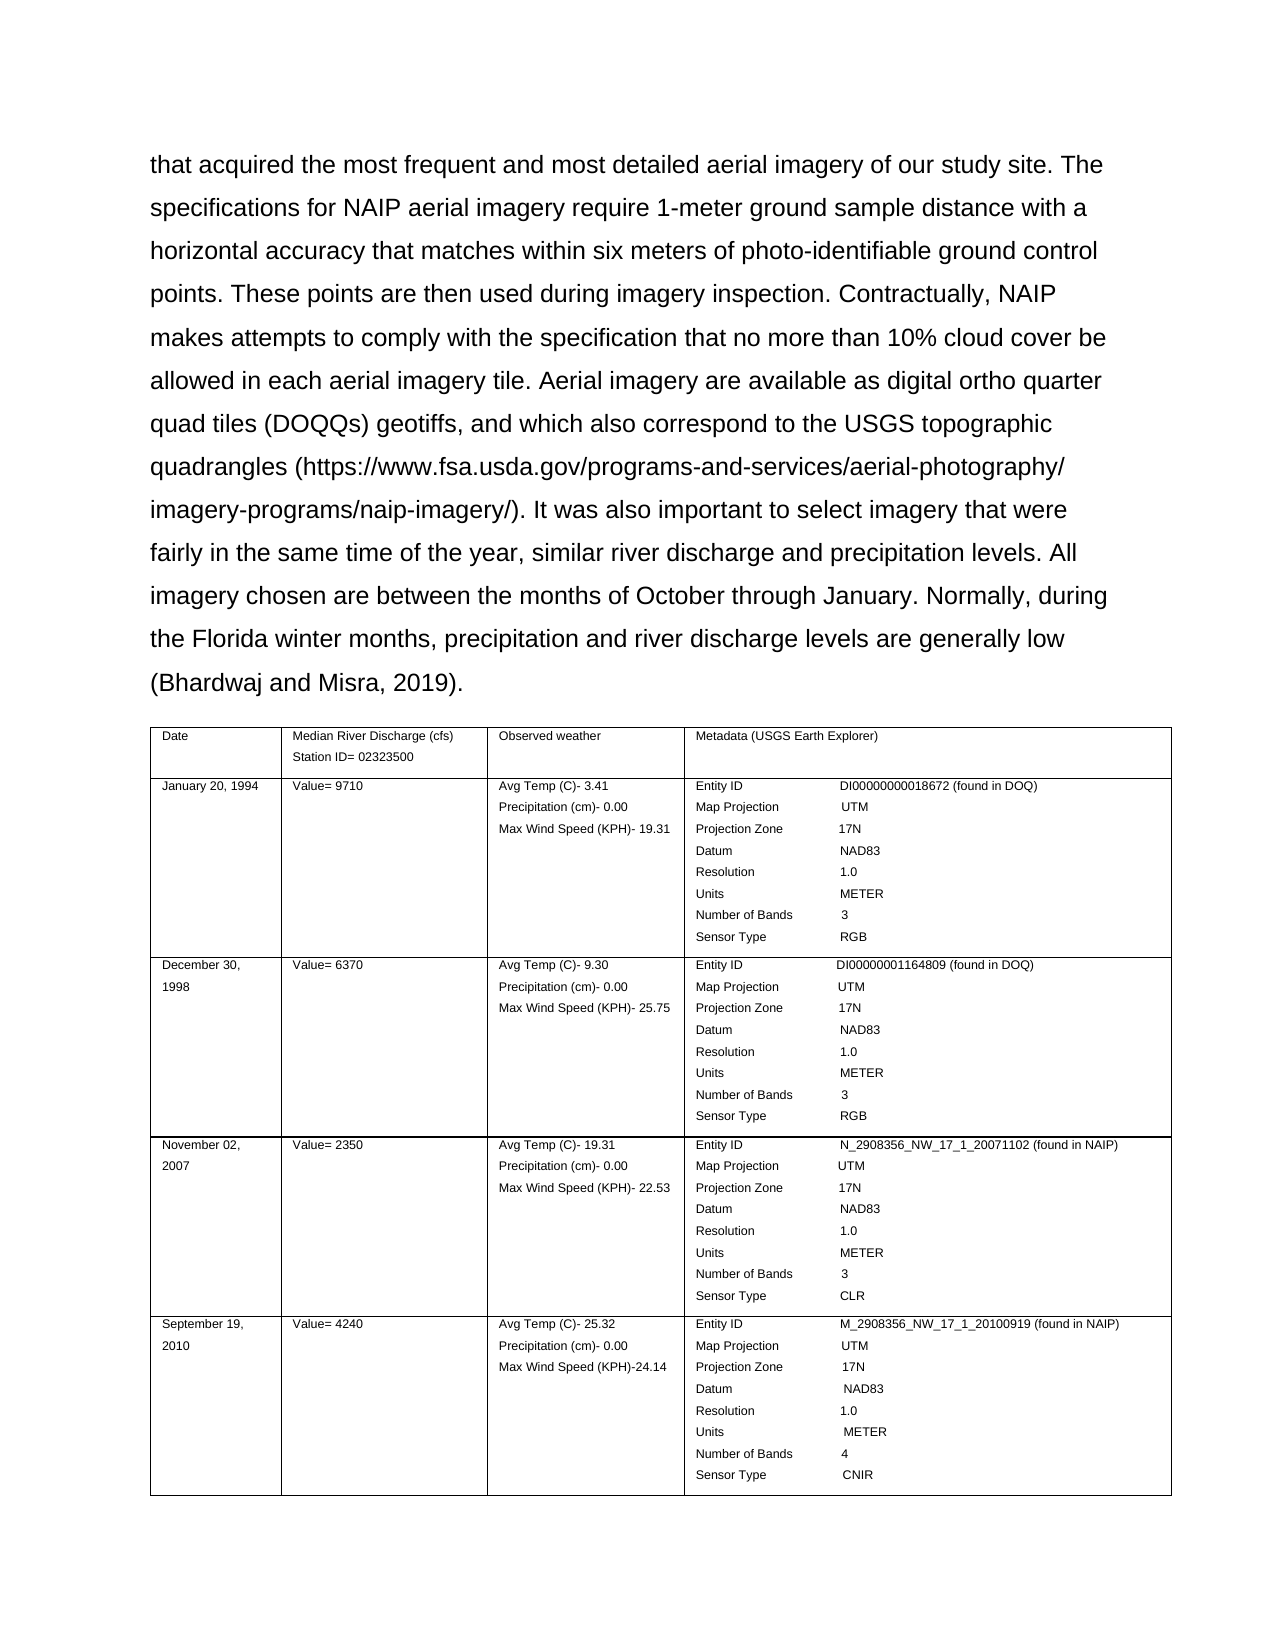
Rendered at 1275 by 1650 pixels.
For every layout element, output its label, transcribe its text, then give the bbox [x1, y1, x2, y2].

table_cell September 19, 2010 [151, 1317, 281, 1495]
table_cell Avg Temp (C)- 3.41 Precipitation (cm)- 0.00 Max Wind Speed (KPH)- 19.31 [488, 779, 684, 957]
table_header Date [151, 728, 281, 777]
table_header Observed weather [488, 728, 684, 777]
table_cell November 02, 2007 [151, 1138, 281, 1316]
table_cell Avg Temp (C)- 25.32 Precipitation (cm)- 0.00 Max Wind Speed (KPH)-24.14 [488, 1317, 684, 1495]
table_cell Value= 4240 [282, 1317, 487, 1495]
table_cell January 20, 1994 [151, 779, 281, 957]
table_cell Avg Temp (C)- 9.30 Precipitation (cm)- 0.00 Max Wind Speed (KPH)- 25.75 [488, 958, 684, 1136]
table_cell Entity ID DI00000001164809 (found in DOQ) Map Projection UTM Projection Zone 17N Datum NAD83 Resolution 1.0 Units METER Number of Bands 3 Sensor Type RGB [685, 958, 1171, 1136]
table_cell Avg Temp (C)- 19.31 Precipitation (cm)- 0.00 Max Wind Speed (KPH)- 22.53 [488, 1138, 684, 1316]
table_header Median River Discharge (cfs) Station ID= 02323500 [282, 728, 487, 777]
table_cell Value= 6370 [282, 958, 487, 1136]
table_cell December 30, 1998 [151, 958, 281, 1136]
table_cell Value= 2350 [282, 1138, 487, 1316]
table_cell Entity ID N_2908356_NW_17_1_20071102 (found in NAIP) Map Projection UTM Projection Zone 17N Datum NAD83 Resolution 1.0 Units METER Number of Bands 3 Sensor Type CLR [685, 1138, 1171, 1316]
table_cell Value= 9710 [282, 779, 487, 957]
table_header Metadata (USGS Earth Explorer) [685, 728, 1171, 777]
table_cell Entity ID DI00000000018672 (found in DOQ) Map Projection UTM Projection Zone 17N Datum NAD83 Resolution 1.0 Units METER Number of Bands 3 Sensor Type RGB [685, 779, 1171, 957]
